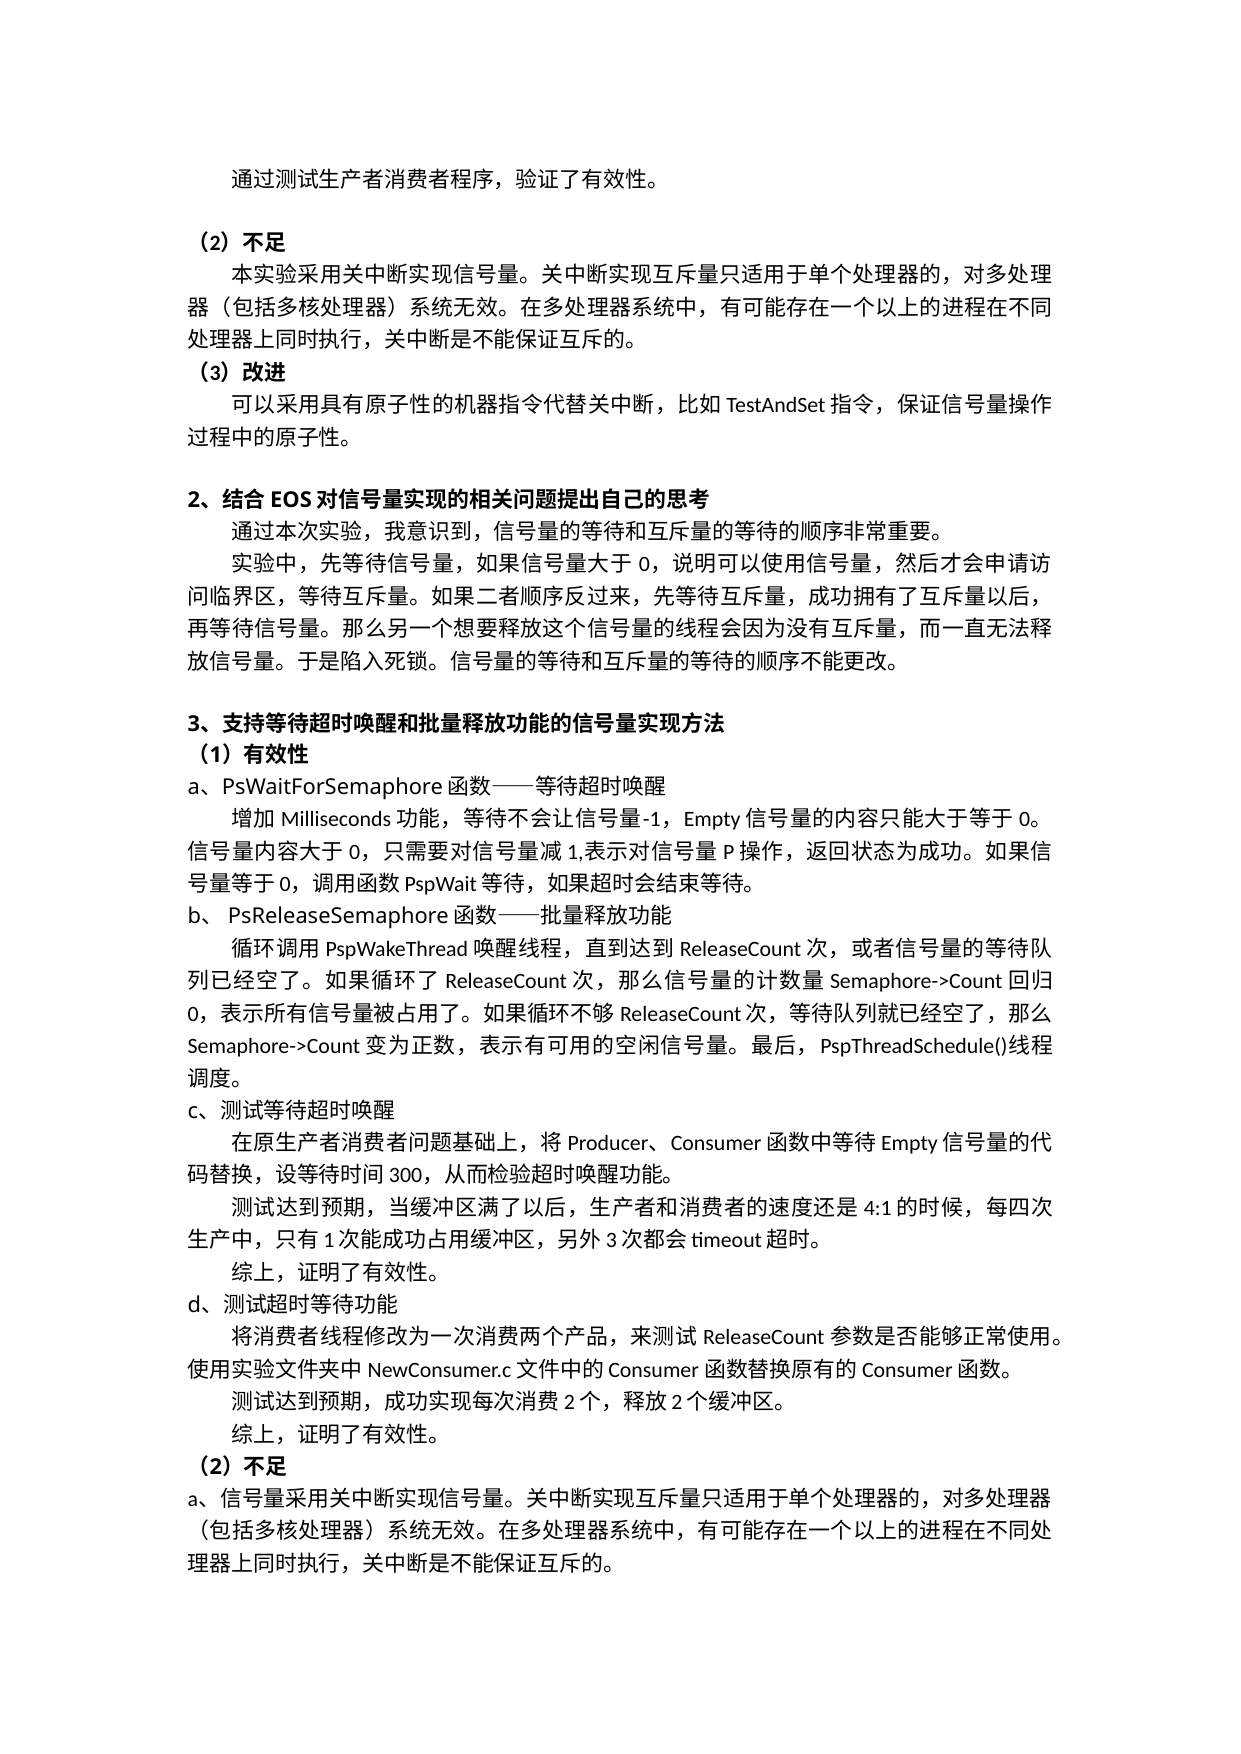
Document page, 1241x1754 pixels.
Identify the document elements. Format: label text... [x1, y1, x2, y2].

text 循环调用PspWakeThread唤醒线程，直到达到ReleaseCount次，或者信号量的等待队列已经空了。如果循环了ReleaseCount次，那么信号量的计数量Semaphore->Count回归0，表示所有信号量被占用了。如果循环不够ReleaseCount次，等待队列就已经空了，那么Semaphore->Count变为正数，表示有可用的空闲信号量。最后，PspThreadSchedule()线程调度。 [187, 930, 1053, 1093]
text 3、支持等待超时唤醒和批量释放功能的信号量实现方法 [187, 706, 1053, 737]
text 通过测试生产者消费者程序，验证了有效性。 [187, 162, 1053, 194]
text d、测试超时等待功能 [187, 1287, 1053, 1319]
text （2）不足 [187, 1449, 1053, 1481]
text a、信号量采用关中断实现信号量。关中断实现互斥量只适用于单个处理器的，对多处理器（包括多核处理器）系统无效。在多处理器系统中，有可能存在一个以上的进程在不同处理器上同时执行，关中断是不能保证互斥的。 [187, 1481, 1053, 1578]
text 可以采用具有原子性的机器指令代替关中断，比如TestAndSet指令，保证信号量操作过程中的原子性。 [187, 387, 1053, 452]
text 实验中，先等待信号量，如果信号量大于0，说明可以使用信号量，然后才会申请访问临界区，等待互斥量。如果二者顺序反过来，先等待互斥量，成功拥有了互斥量以后，再等待信号量。那么另一个想要释放这个信号量的线程会因为没有互斥量，而一直无法释放信号量。于是陷入死锁。信号量的等待和互斥量的等待的顺序不能更改。 [187, 546, 1053, 676]
text b、 PsReleaseSemaphore函数——批量释放功能 [187, 898, 1053, 930]
text 测试达到预期，成功实现每次消费2个，释放2个缓冲区。 [187, 1384, 1053, 1416]
text 在原生产者消费者问题基础上，将Producer、Consumer函数中等待Empty信号量的代码替换，设等待时间300，从而检验超时唤醒功能。 [187, 1124, 1053, 1189]
text 2、结合EOS对信号量实现的相关问题提出自己的思考 [187, 482, 1053, 513]
text （1）有效性 [187, 737, 1053, 769]
text 通过本次实验，我意识到，信号量的等待和互斥量的等待的顺序非常重要。 [187, 513, 1053, 546]
text （3）改进 [187, 354, 1053, 387]
text 将消费者线程修改为一次消费两个产品，来测试ReleaseCount 参数是否能够正常使用。使用实验文件夹中 NewConsumer.c 文件中的Consumer 函数替换原有的 Consumer 函数。 [187, 1319, 1053, 1384]
text 增加Milliseconds功能，等待不会让信号量-1，Empty信号量的内容只能大于等于0。信号量内容大于0，只需要对信号量减1,表示对信号量P操作，返回状态为成功。如果信号量等于0，调用函数PspWait等待，如果超时会结束等待。 [187, 801, 1053, 898]
text 本实验采用关中断实现信号量。关中断实现互斥量只适用于单个处理器的，对多处理器（包括多核处理器）系统无效。在多处理器系统中，有可能存在一个以上的进程在不同处理器上同时执行，关中断是不能保证互斥的。 [187, 257, 1053, 354]
text c、测试等待超时唤醒 [187, 1093, 1053, 1124]
text 综上，证明了有效性。 [187, 1416, 1053, 1449]
text a、PsWaitForSemaphore函数——等待超时唤醒 [187, 769, 1053, 801]
text （2）不足 [187, 224, 1053, 257]
text 测试达到预期，当缓冲区满了以后，生产者和消费者的速度还是4:1的时候，每四次生产中，只有1次能成功占用缓冲区，另外3次都会timeout超时。 [187, 1189, 1053, 1254]
text 综上，证明了有效性。 [187, 1254, 1053, 1287]
